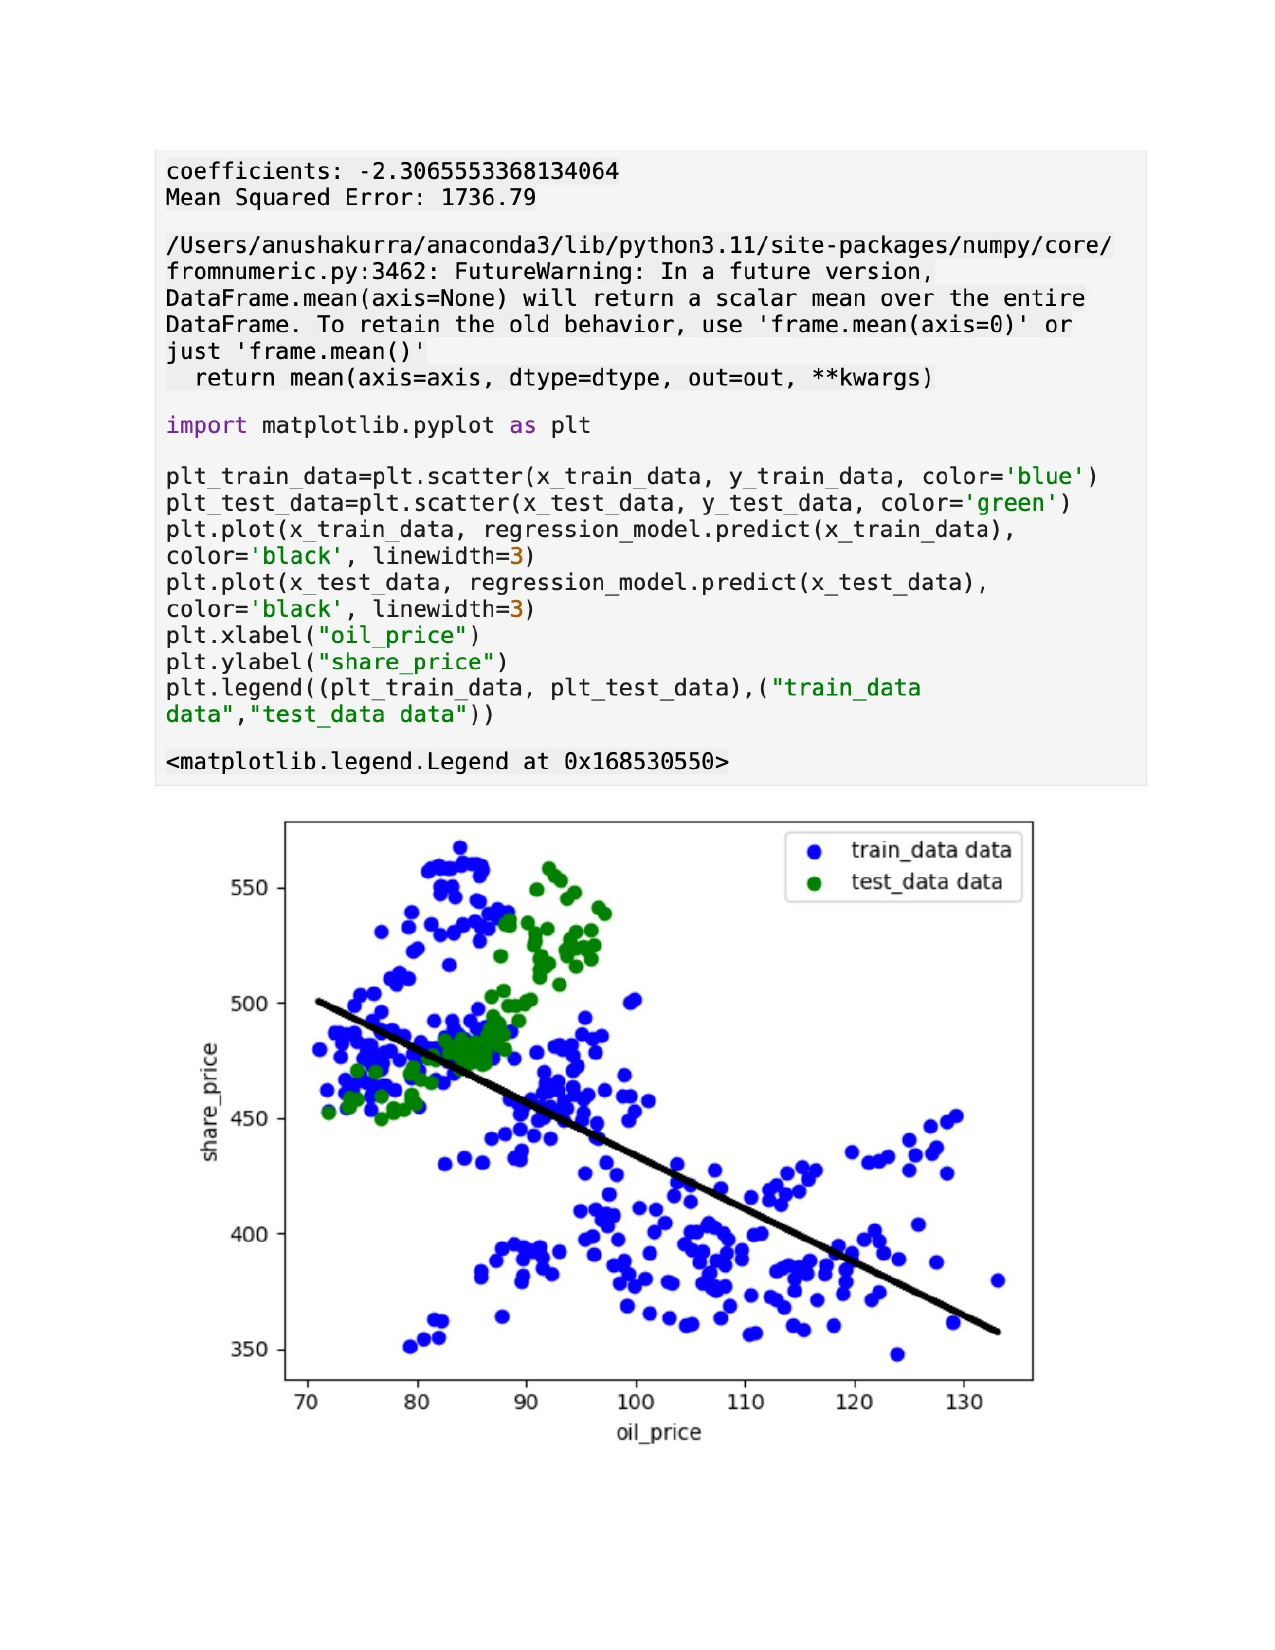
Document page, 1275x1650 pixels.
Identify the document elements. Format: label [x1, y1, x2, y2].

picture [148, 150, 1164, 1497]
